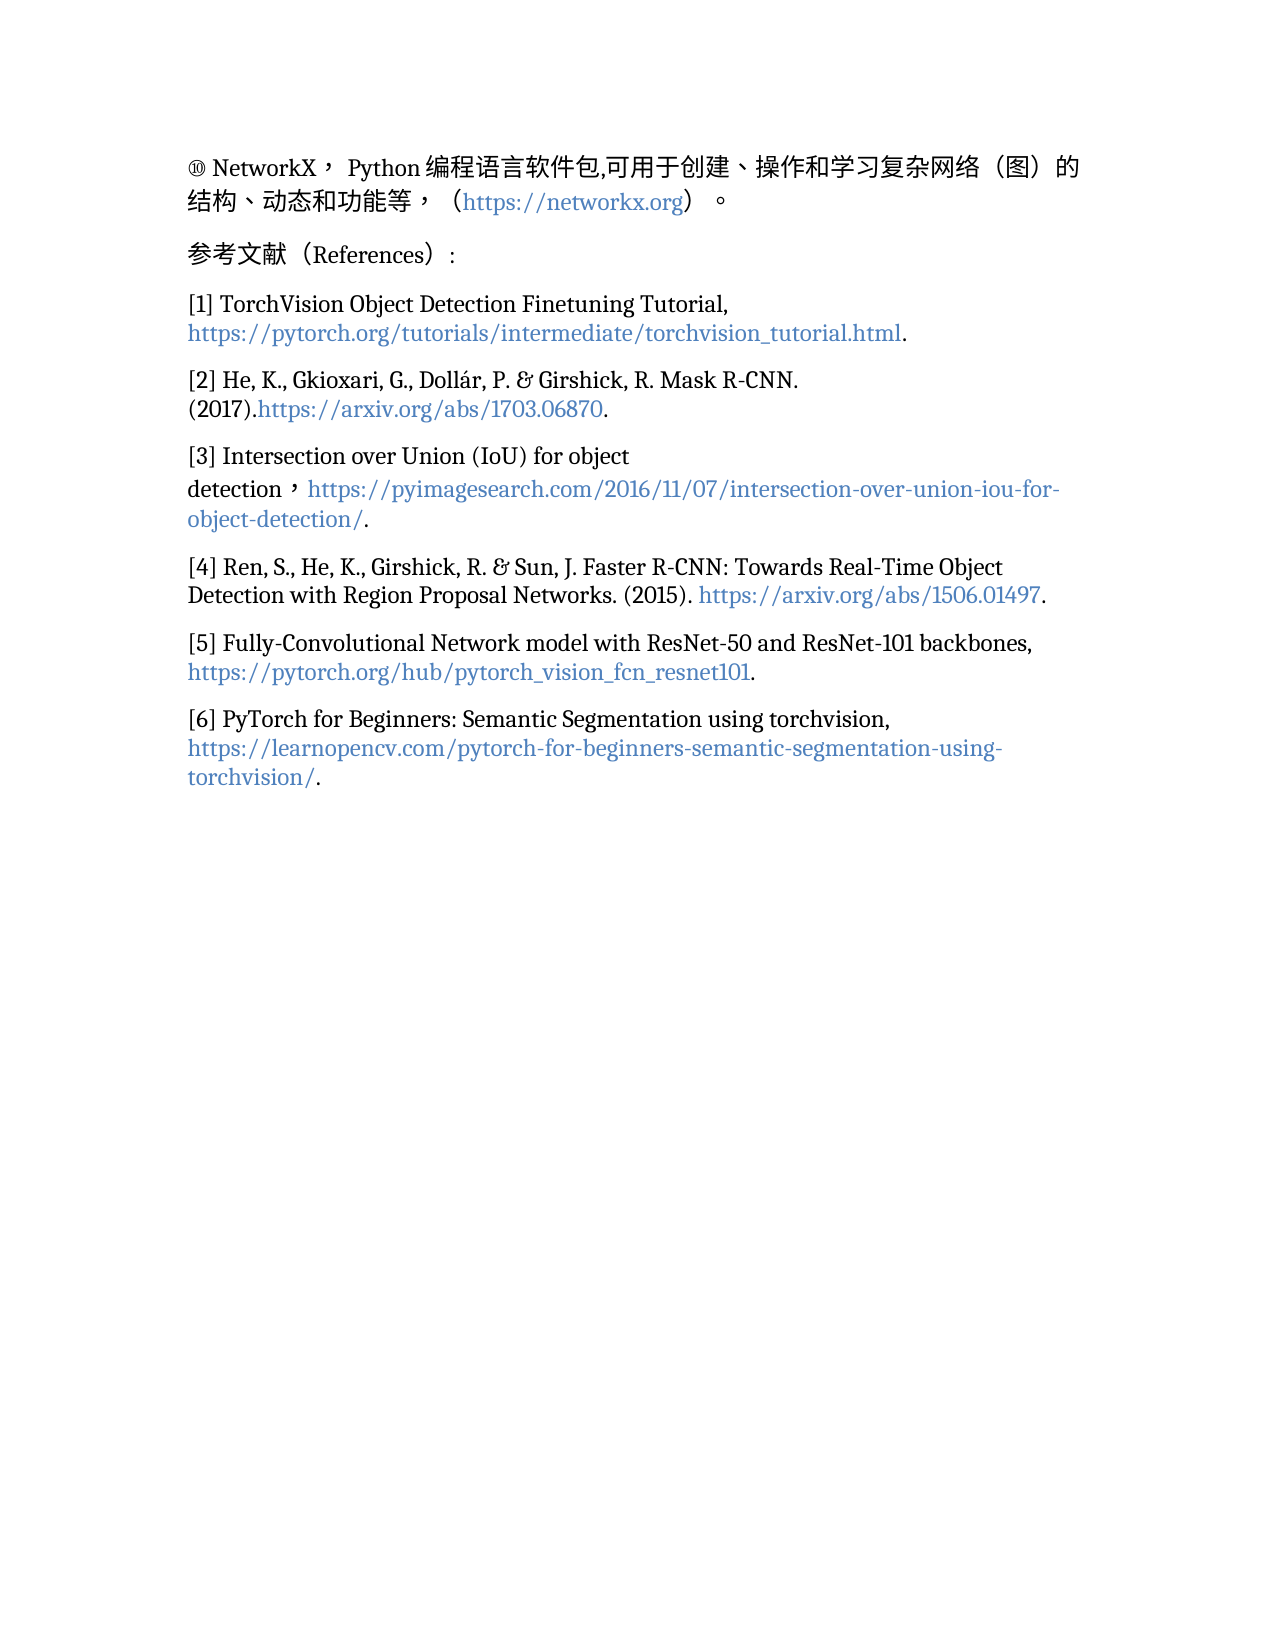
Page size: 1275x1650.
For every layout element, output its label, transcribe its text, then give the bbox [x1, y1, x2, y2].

text [6] PyTorch for Beginners: Semantic Segmentation using torchvision, https://learnopencv.com/pytorch-for-beginners-semantic-segmentation-using-torchvision/. [187, 705, 1087, 791]
text ⑩ NetworkX， Python编程语言软件包,可用于创建、操作和学习复杂网络（图）的结构、动态和功能等，（https://networkx.org）。 [187, 150, 1087, 218]
text [5] Fully-Convolutional Network model with ResNet-50 and ResNet-101 backbones, https://pytorch.org/hub/pytorch_vision_fcn_resnet101. [187, 629, 1087, 686]
text [1] TorchVision Object Detection Finetuning Tutorial, https://pytorch.org/tutorials/intermediate/torchvision_tutorial.html. [187, 290, 1087, 347]
text 参考文献（References）: [187, 237, 1087, 271]
text [2] He, K., Gkioxari, G., Dollár, P. & Girshick, R. Mask R-CNN. (2017).https://arxiv.org/abs/1703.06870. [187, 366, 1087, 423]
text [3] Intersection over Union (IoU) for object detection，https://pyimagesearch.com/2016/11/07/intersection-over-union-iou-for-object-detection/. [187, 442, 1087, 534]
text [4] Ren, S., He, K., Girshick, R. & Sun, J. Faster R-CNN: Towards Real-Time Object Detection with Region Proposal Networks. (2015). https://arxiv.org/abs/1506.01497. [187, 552, 1087, 610]
